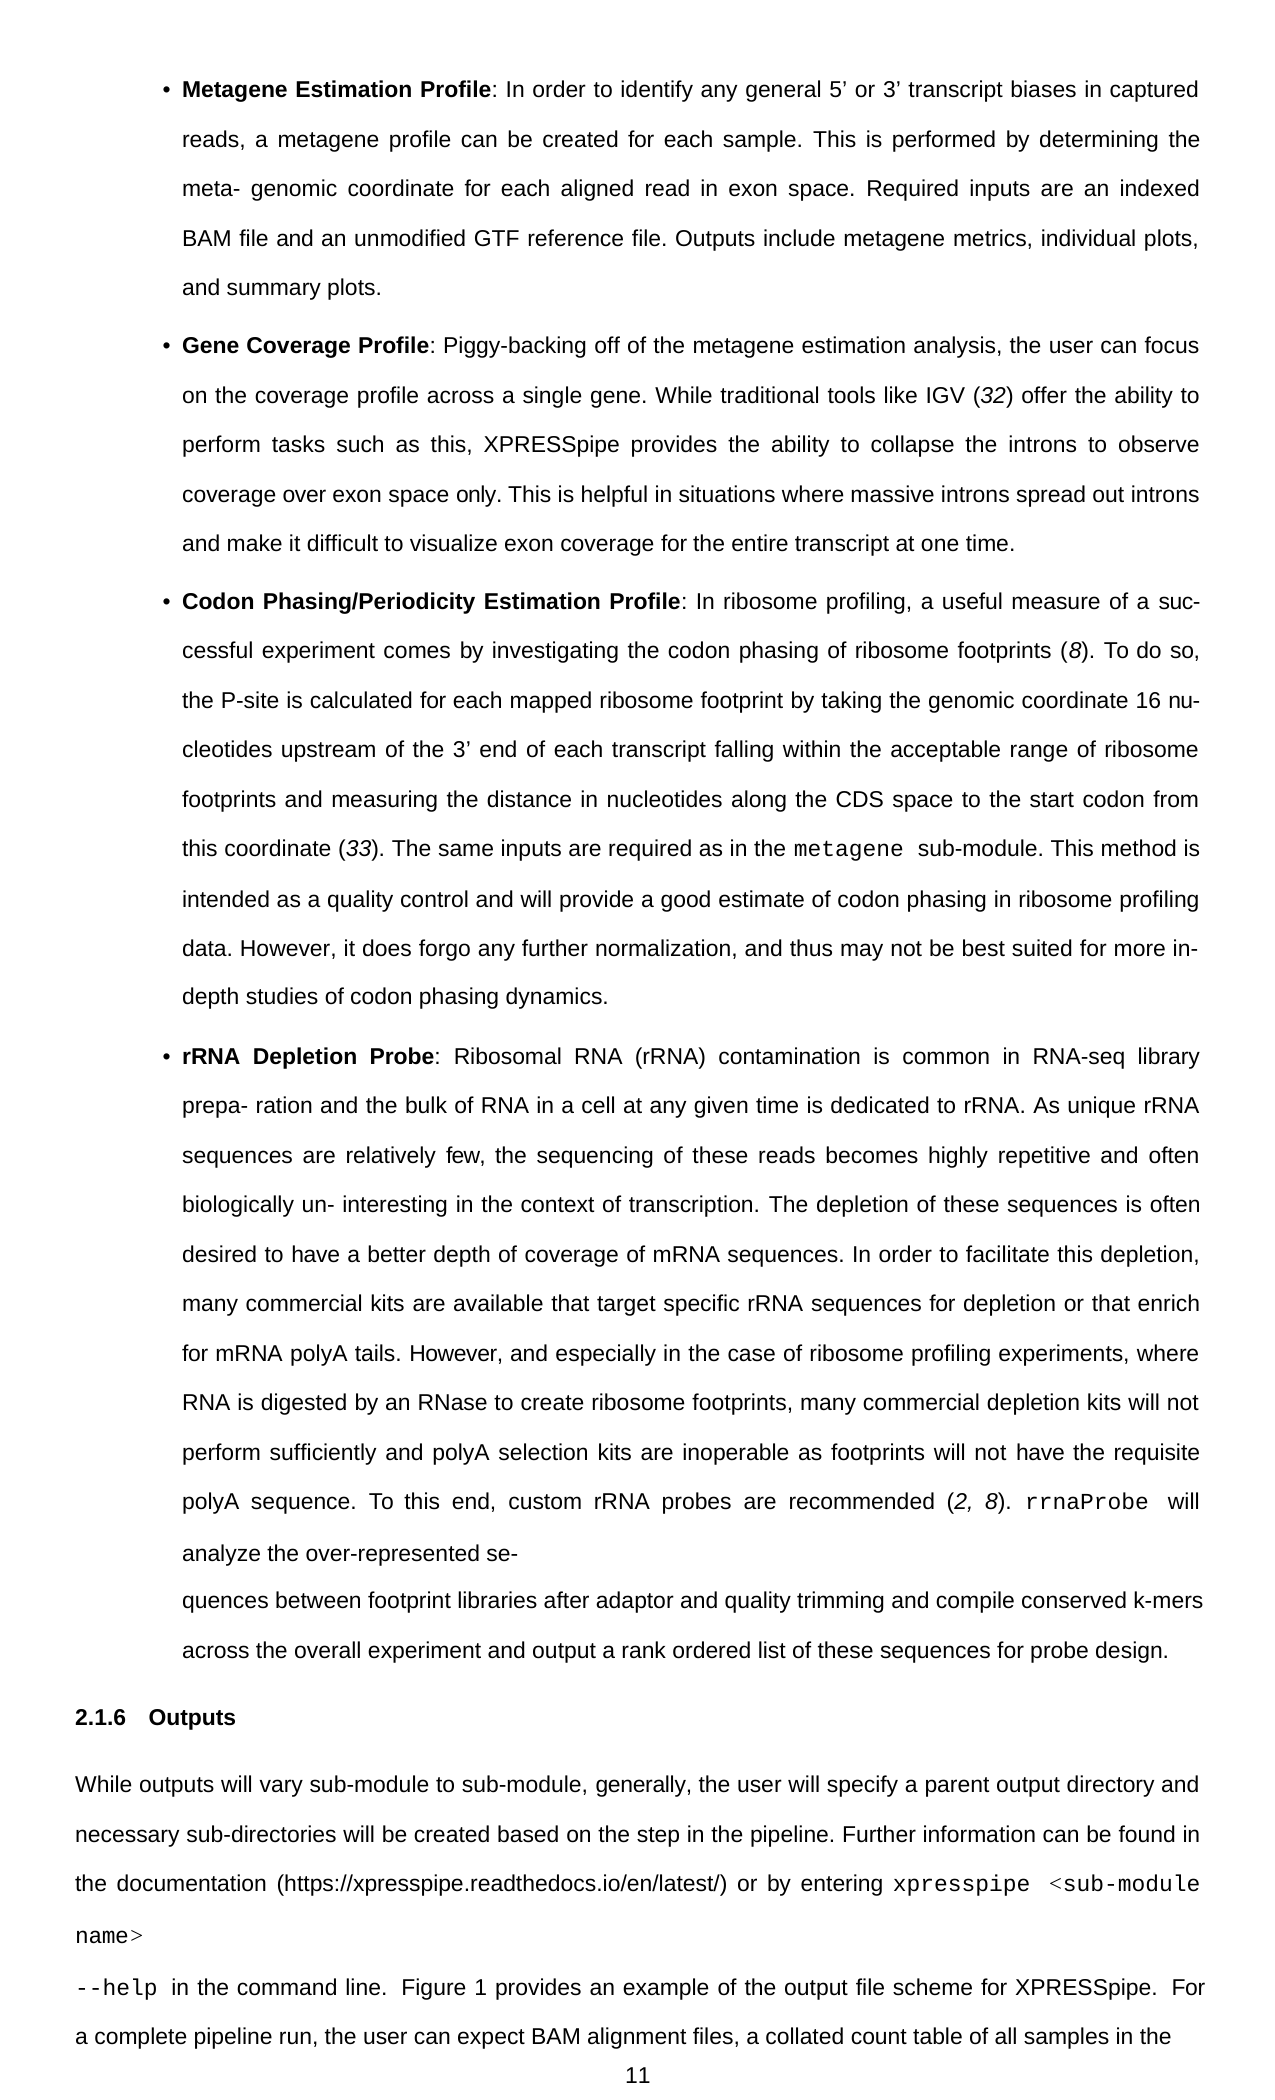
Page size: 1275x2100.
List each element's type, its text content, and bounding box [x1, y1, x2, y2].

text this coordinate (33). The same inputs are required as in the metagene sub-module. This method is intended as a quality control and will provide a good estimate of codon phasing in ribosome profiling data. However, it does forgo any further normalization, and thus may not be best suited for more in-depth studies of codon phasing dynamics. [182, 835, 1200, 1010]
text --help in the command line. Figure 1 provides an example of the output file scheme for XPRESSpipe. For [75, 1975, 1221, 2001]
text quences between footprint libraries after adaptor and quality trimming and compile conserved k-mers [182, 1589, 1221, 1613]
text across the overall experiment and output a rank ordered list of these sequences for probe design. [182, 1637, 1221, 1663]
list Gene Coverage Profile: Piggy-backing off of the metagene estimation analysis, the user can focus on the coverage profile across a single gene. While traditional tools like IGV (32) offer the ability to perform tasks such as this, XPRESSpipe provides the ability to collapse the introns to observe coverage over exon space only. This is helpful in situations where massive introns spread out introns and make it difficult to visualize exon coverage for the entire transcript at one time. [162, 332, 1200, 556]
list rRNA Depletion Probe: Ribosomal RNA (rRNA) contamination is common in RNA-seq library prepa- ration and the bulk of RNA in a cell at any given time is dedicated to rRNA. As unique rRNA sequences are relatively few, the sequencing of these reads becomes highly repetitive and often biologically un- interesting in the context of transcription. The depletion of these sequences is often desired to have a better depth of coverage of mRNA sequences. In order to facilitate this depletion, many commercial kits are available that target specific rRNA sequences for depletion or that enrich for mRNA polyA tails. However, and especially in the case of ribosome profiling experiments, where RNA is digested by an RNase to create ribosome footprints, many commercial depletion kits will not perform sufficiently and polyA selection kits are inoperable as footprints will not have the requisite polyA sequence. To this end, custom rRNA probes are recommended (2, 8). rrnaProbe will analyze the over-represented se- [162, 1043, 1200, 1566]
list Codon Phasing/Periodicity Estimation Profile: In ribosome profiling, a useful measure of a suc- cessful experiment comes by investigating the codon phasing of ribosome footprints (8). To do so, the P-site is calculated for each mapped ribosome footprint by taking the genomic coordinate 16 nu- cleotides upstream of the 3’ end of each transcript falling within the acceptable range of ribosome footprints and measuring the distance in nucleotides along the CDS space to the start codon from [162, 588, 1200, 812]
list Metagene Estimation Profile: In order to identify any general 5’ or 3’ transcript biases in captured reads, a metagene profile can be created for each sample. This is performed by determining the meta- genomic coordinate for each aligned read in exon space. Required inputs are an indexed BAM file and an unmodified GTF reference file. Outputs include metagene metrics, individual plots, and summary plots. [162, 76, 1200, 301]
text While outputs will vary sub-module to sub-module, generally, the user will specify a parent output directory and necessary sub-directories will be created based on the step in the pipeline. Further information can be found in the documentation (https://xpresspipe.readthedocs.io/en/latest/) or by entering xpresspipe <sub-module name> [75, 1771, 1200, 1950]
subtitle Outputs [75, 1704, 1221, 1730]
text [75, 2023, 1201, 2049]
